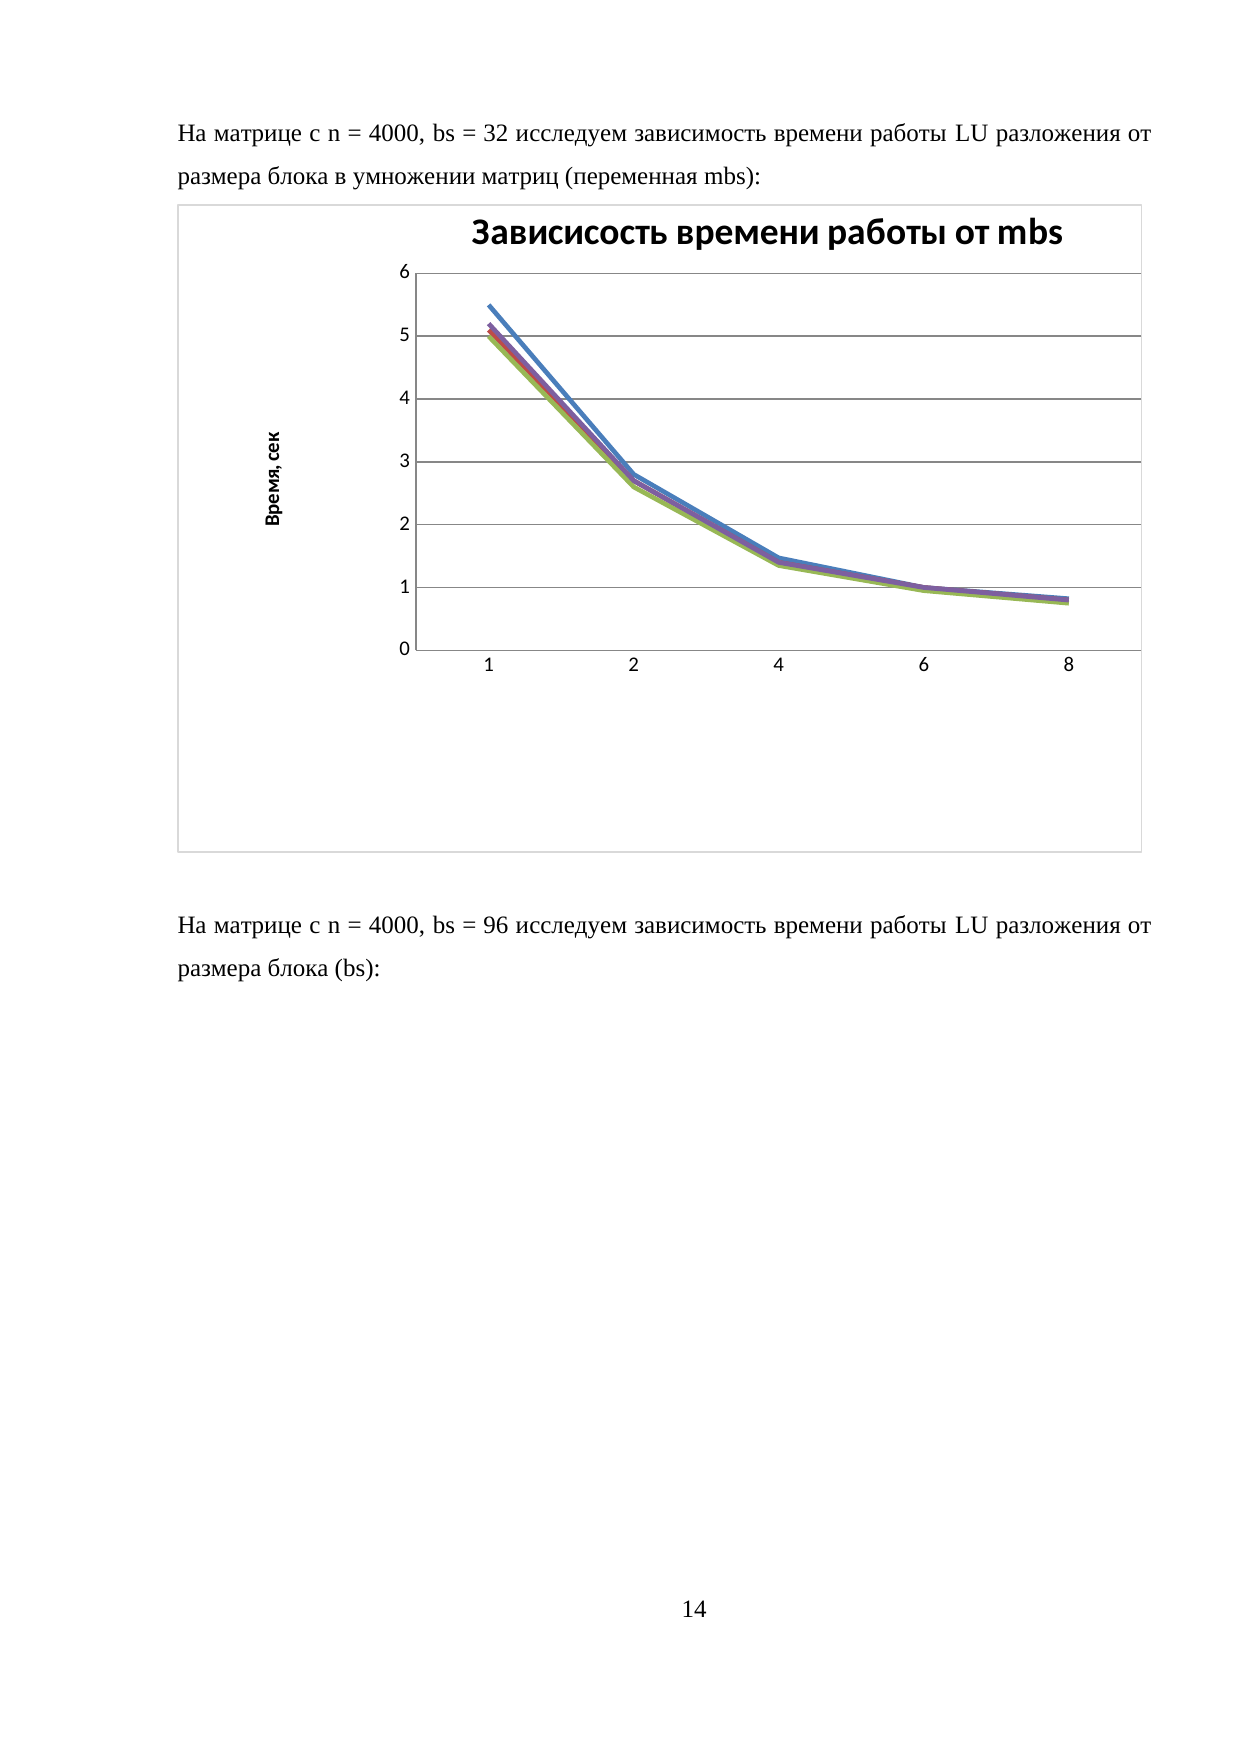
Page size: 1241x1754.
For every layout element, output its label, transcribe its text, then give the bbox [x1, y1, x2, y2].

text На матрице с n = 4000, bs = 32 исследуем зависимость времени работы LU разложения от размера блока в умножении матриц (переменная mbs): [177, 118, 1152, 190]
text На матрице с n = 4000, bs = 96 исследуем зависимость времени работы LU разложения от размера блока (bs): [177, 910, 1152, 982]
